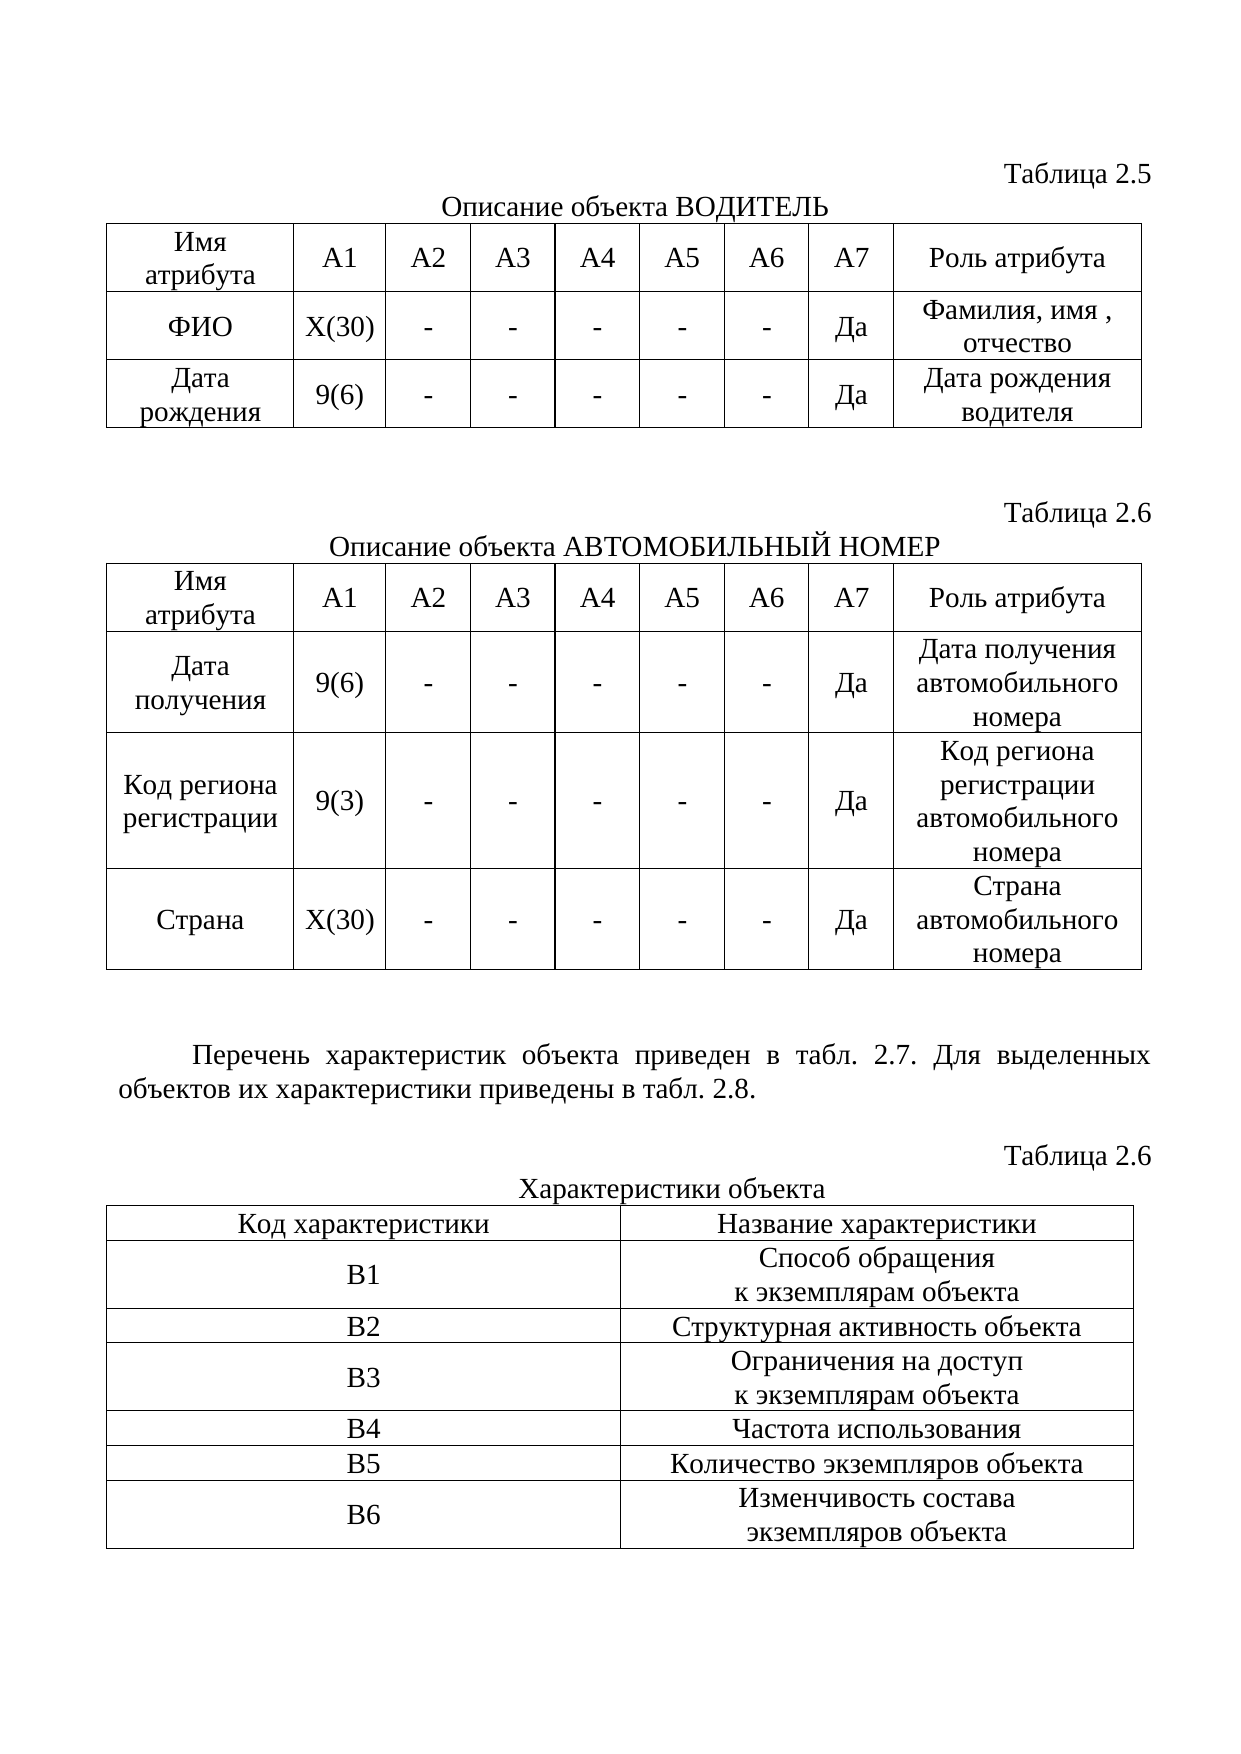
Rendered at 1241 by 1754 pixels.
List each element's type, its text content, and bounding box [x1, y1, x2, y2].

table_header А1 [294, 564, 385, 631]
table_cell Да [809, 632, 893, 732]
table_header Название характеристики [621, 1206, 1133, 1239]
table_header А7 [809, 224, 893, 291]
table_cell - [386, 632, 470, 732]
table_header А4 [556, 224, 639, 291]
table_cell Код региона регистрации автомобильного номера [894, 733, 1141, 867]
table_cell В5 [107, 1446, 620, 1479]
table_cell Дата получения [107, 632, 293, 732]
table_cell - [556, 632, 639, 732]
table_cell В1 [107, 1241, 620, 1308]
table_cell - [556, 360, 639, 427]
table_header Роль атрибута [894, 224, 1141, 291]
table_cell Структурная активность объекта [621, 1309, 1133, 1342]
table_cell - [556, 292, 639, 359]
table_cell - [471, 733, 554, 867]
table_header Роль атрибута [894, 564, 1141, 631]
table_cell - [725, 360, 808, 427]
table_header А1 [294, 224, 385, 291]
text Описание объекта ВОДИТЕЛЬ [118, 189, 1152, 223]
table_cell Способ обращения к экземплярам объекта [621, 1241, 1133, 1308]
table_header Имя атрибута [107, 224, 293, 291]
table_cell Количество экземпляров объекта [621, 1446, 1133, 1479]
table_cell Страна автомобильного номера [894, 869, 1141, 969]
table_cell Изменчивость состава экземпляров объекта [621, 1481, 1133, 1548]
table_cell X(30) [294, 869, 385, 969]
table_cell - [471, 632, 554, 732]
table_cell В2 [107, 1309, 620, 1342]
table_cell Да [809, 733, 893, 867]
table_header А2 [386, 564, 470, 631]
table_cell - [725, 869, 808, 969]
table_header А3 [471, 564, 554, 631]
table_cell - [556, 869, 639, 969]
table_header А5 [640, 564, 724, 631]
table_cell - [640, 869, 724, 969]
table_cell - [640, 360, 724, 427]
table_cell - [725, 733, 808, 867]
table_cell В6 [107, 1481, 620, 1548]
table_header А4 [556, 564, 639, 631]
text Описание объекта АВТОМОБИЛЬНЫЙ НОМЕР [118, 529, 1152, 562]
table_cell Да [809, 360, 893, 427]
text Таблица 2.6 [118, 1138, 1152, 1171]
table_cell - [471, 360, 554, 427]
table_header А6 [725, 564, 808, 631]
table_cell - [640, 632, 724, 732]
table_header А2 [386, 224, 470, 291]
table_header А3 [471, 224, 554, 291]
table_cell - [725, 632, 808, 732]
table_cell - [386, 360, 470, 427]
text Таблица 2.6 [118, 495, 1152, 529]
table_header Код характеристики [107, 1206, 620, 1239]
text Таблица 2.5 [118, 156, 1152, 189]
table_cell Да [809, 292, 893, 359]
table_cell X(30) [294, 292, 385, 359]
table_header Имя атрибута [107, 564, 293, 631]
table_header А6 [725, 224, 808, 291]
table_cell Фамилия, имя , отчество [894, 292, 1141, 359]
table_cell Дата рождения [107, 360, 293, 427]
table_cell В4 [107, 1411, 620, 1445]
text Перечень характеристик объекта приведен в табл. 2.7. Для выделенных объектов их характеристики приведены в табл. 2.8. [118, 1037, 1152, 1104]
table_cell - [725, 292, 808, 359]
table_cell - [386, 733, 470, 867]
table_cell Дата рождения водителя [894, 360, 1141, 427]
table_cell - [386, 869, 470, 969]
text Характеристики объекта [118, 1171, 1152, 1205]
table_cell ФИО [107, 292, 293, 359]
table_cell Да [809, 869, 893, 969]
table_cell - [386, 292, 470, 359]
table_cell Частота использования [621, 1411, 1133, 1445]
table_cell - [471, 869, 554, 969]
table_cell - [640, 733, 724, 867]
table_header А5 [640, 224, 724, 291]
table_cell Код региона регистрации [107, 733, 293, 867]
table_cell 9(3) [294, 733, 385, 867]
table_cell - [556, 733, 639, 867]
table_cell В3 [107, 1343, 620, 1410]
table_cell Ограничения на доступ к экземплярам объекта [621, 1343, 1133, 1410]
table_cell Страна [107, 869, 293, 969]
table_cell 9(6) [294, 632, 385, 732]
table_cell 9(6) [294, 360, 385, 427]
table_cell - [640, 292, 724, 359]
table_cell - [471, 292, 554, 359]
table_cell Дата получения автомобильного номера [894, 632, 1141, 732]
table_header А7 [809, 564, 893, 631]
